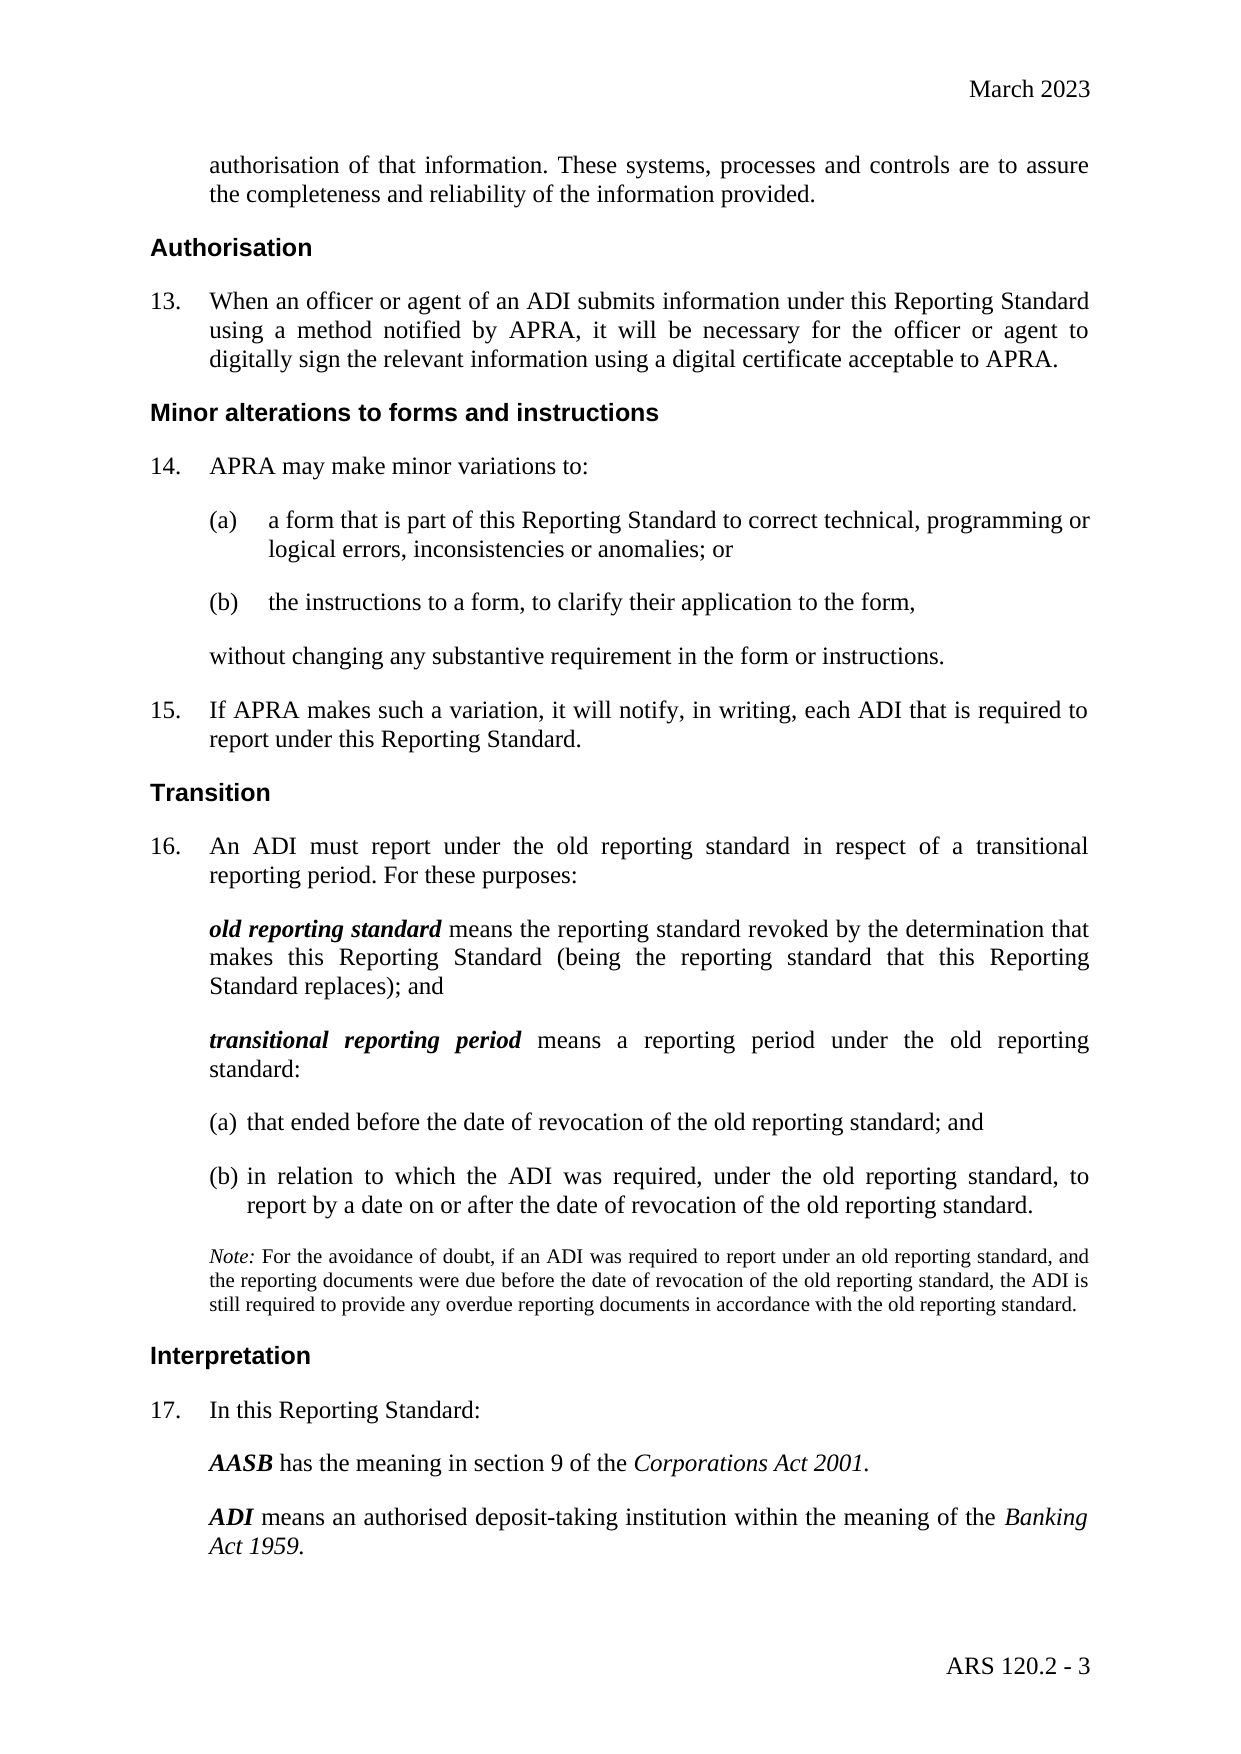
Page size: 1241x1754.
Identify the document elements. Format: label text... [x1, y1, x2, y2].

list When an officer or agent of an ADI submits information under this Reporting Standard using a method notified by APRA, it will be necessary for the officer or agent to digitally sign the relevant information using a digital certificate acceptable to APRA. [150, 286, 1090, 372]
text Note: For the avoidance of doubt, if an ADI was required to report under an old reporting standard, and the reporting documents were due before the date of revocation of the old reporting standard, the ADI is still required to provide any overdue reporting documents in accordance with the old reporting standard. [209, 1244, 1090, 1316]
list that ended before the date of revocation of the old reporting standard; and [209, 1107, 1090, 1136]
list a form that is part of this Reporting Standard to correct technical, programming or logical errors, inconsistencies or anomalies; or [209, 505, 1090, 562]
text AASB has the meaning in section 9 of the Corporations Act 2001. [209, 1448, 1090, 1477]
list If APRA makes such a variation, it will notify, in writing, each ADI that is required to report under this Reporting Standard. [150, 695, 1090, 752]
text Transition [150, 777, 1090, 806]
list An ADI must report under the old reporting standard in respect of a transitional reporting period. For these purposes: [150, 831, 1090, 889]
list APRA may make minor variations to: [150, 451, 1090, 480]
list the instructions to a form, to clarify their application to the form, [209, 587, 1090, 616]
text Interpretation [150, 1341, 1090, 1370]
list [150, 150, 1090, 207]
list In this Reporting Standard: [150, 1395, 1090, 1423]
list in relation to which the ADI was required, under the old reporting standard, to report by a date on or after the date of revocation of the old reporting standard. [209, 1161, 1090, 1219]
text Authorisation [150, 232, 1090, 261]
text ADI means an authorised deposit-taking institution within the meaning of the Banking Act 1959. [209, 1502, 1090, 1560]
text without changing any substantive requirement in the form or instructions. [209, 641, 1090, 670]
text Minor alterations to forms and instructions [150, 397, 1090, 426]
text transitional reporting period means a reporting period under the old reporting standard: [209, 1025, 1090, 1082]
text old reporting standard means the reporting standard revoked by the determination that makes this Reporting Standard (being the reporting standard that this Reporting Standard replaces); and [209, 914, 1090, 1000]
